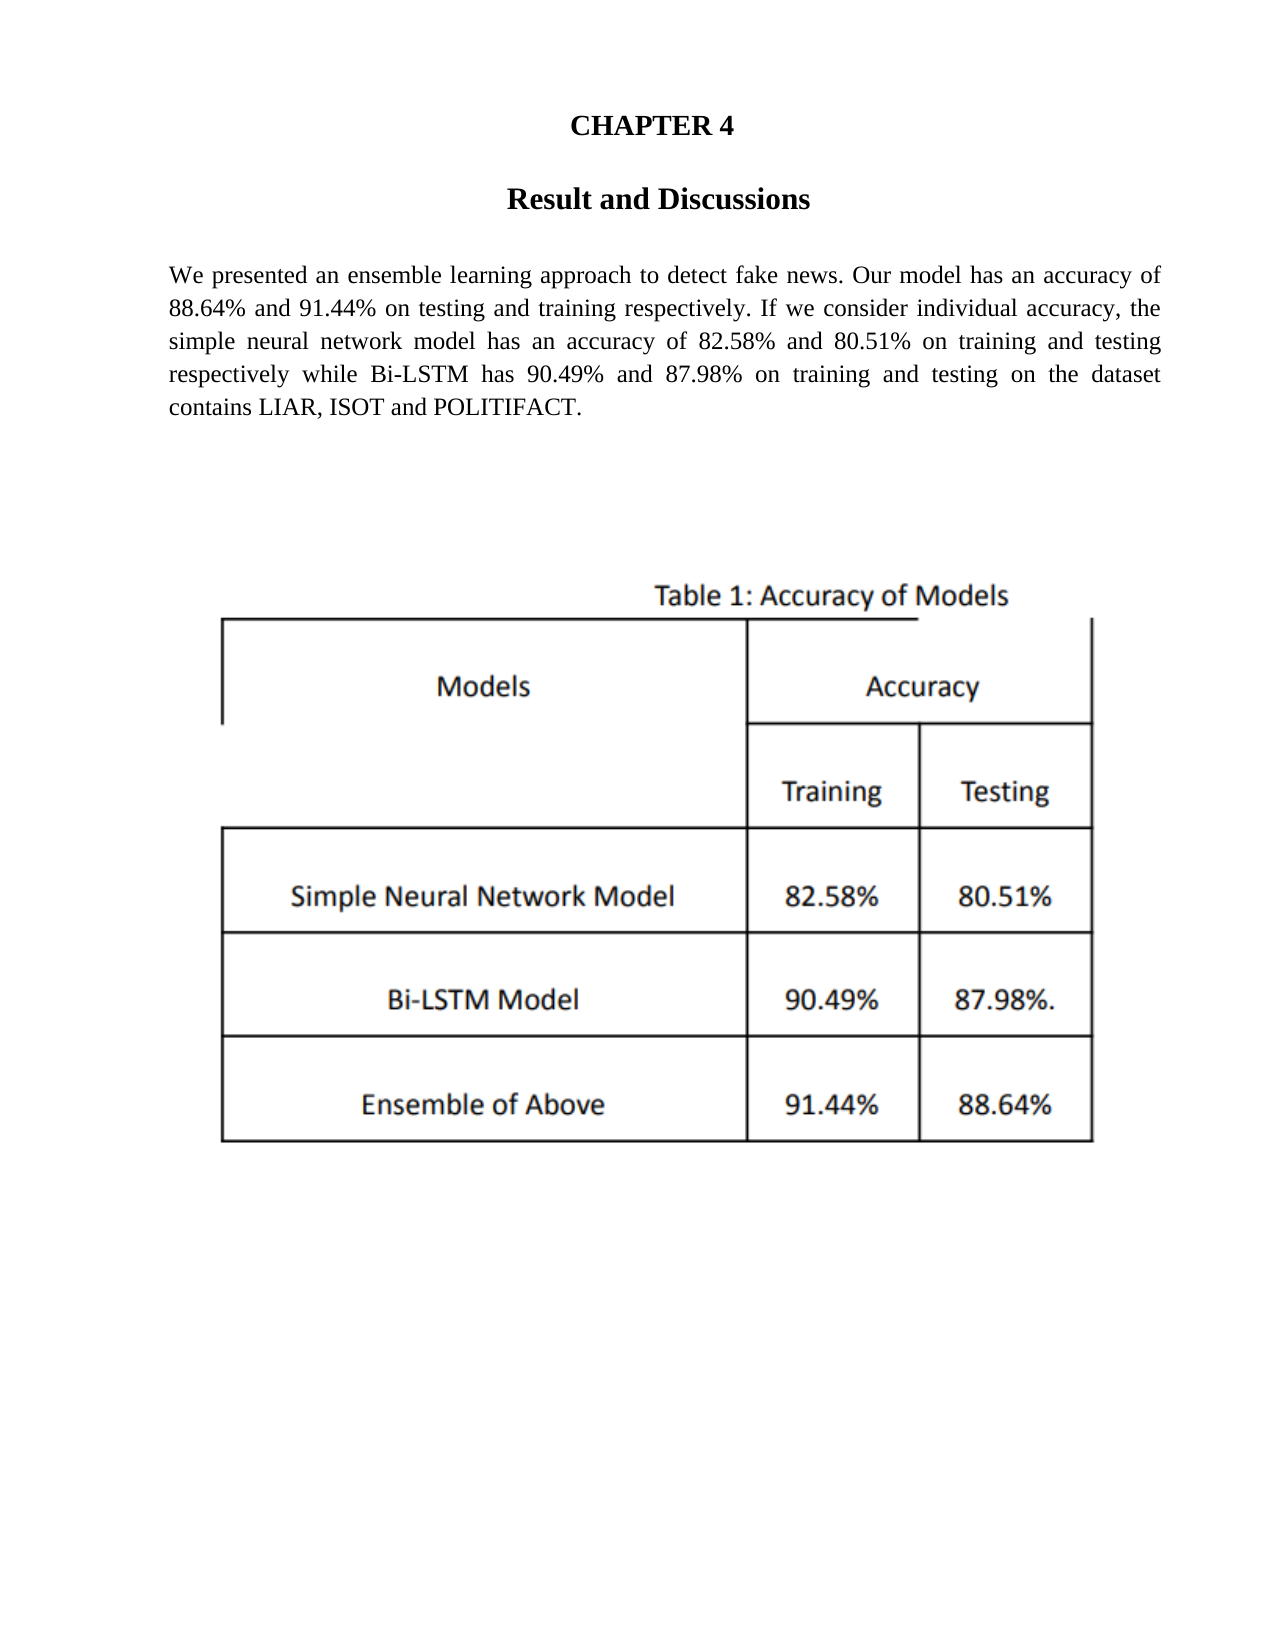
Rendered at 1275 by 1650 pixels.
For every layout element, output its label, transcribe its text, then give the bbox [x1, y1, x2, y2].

picture [168, 557, 1129, 1160]
text CHAPTER 4 [169, 108, 1162, 142]
text We presented an ensemble learning approach to detect fake news. Our model has an accuracy of 88.64% and 91.44% on testing and training respectively. If we consider individual accuracy, the simple neural network model has an accuracy of 82.58% and 80.51% on training and testing respectively while Bi-LSTM has 90.49% and 87.98% on training and testing on the dataset contains LIAR, ISOT and POLITIFACT. [169, 260, 1162, 421]
text Result and Discussions [244, 181, 1162, 217]
